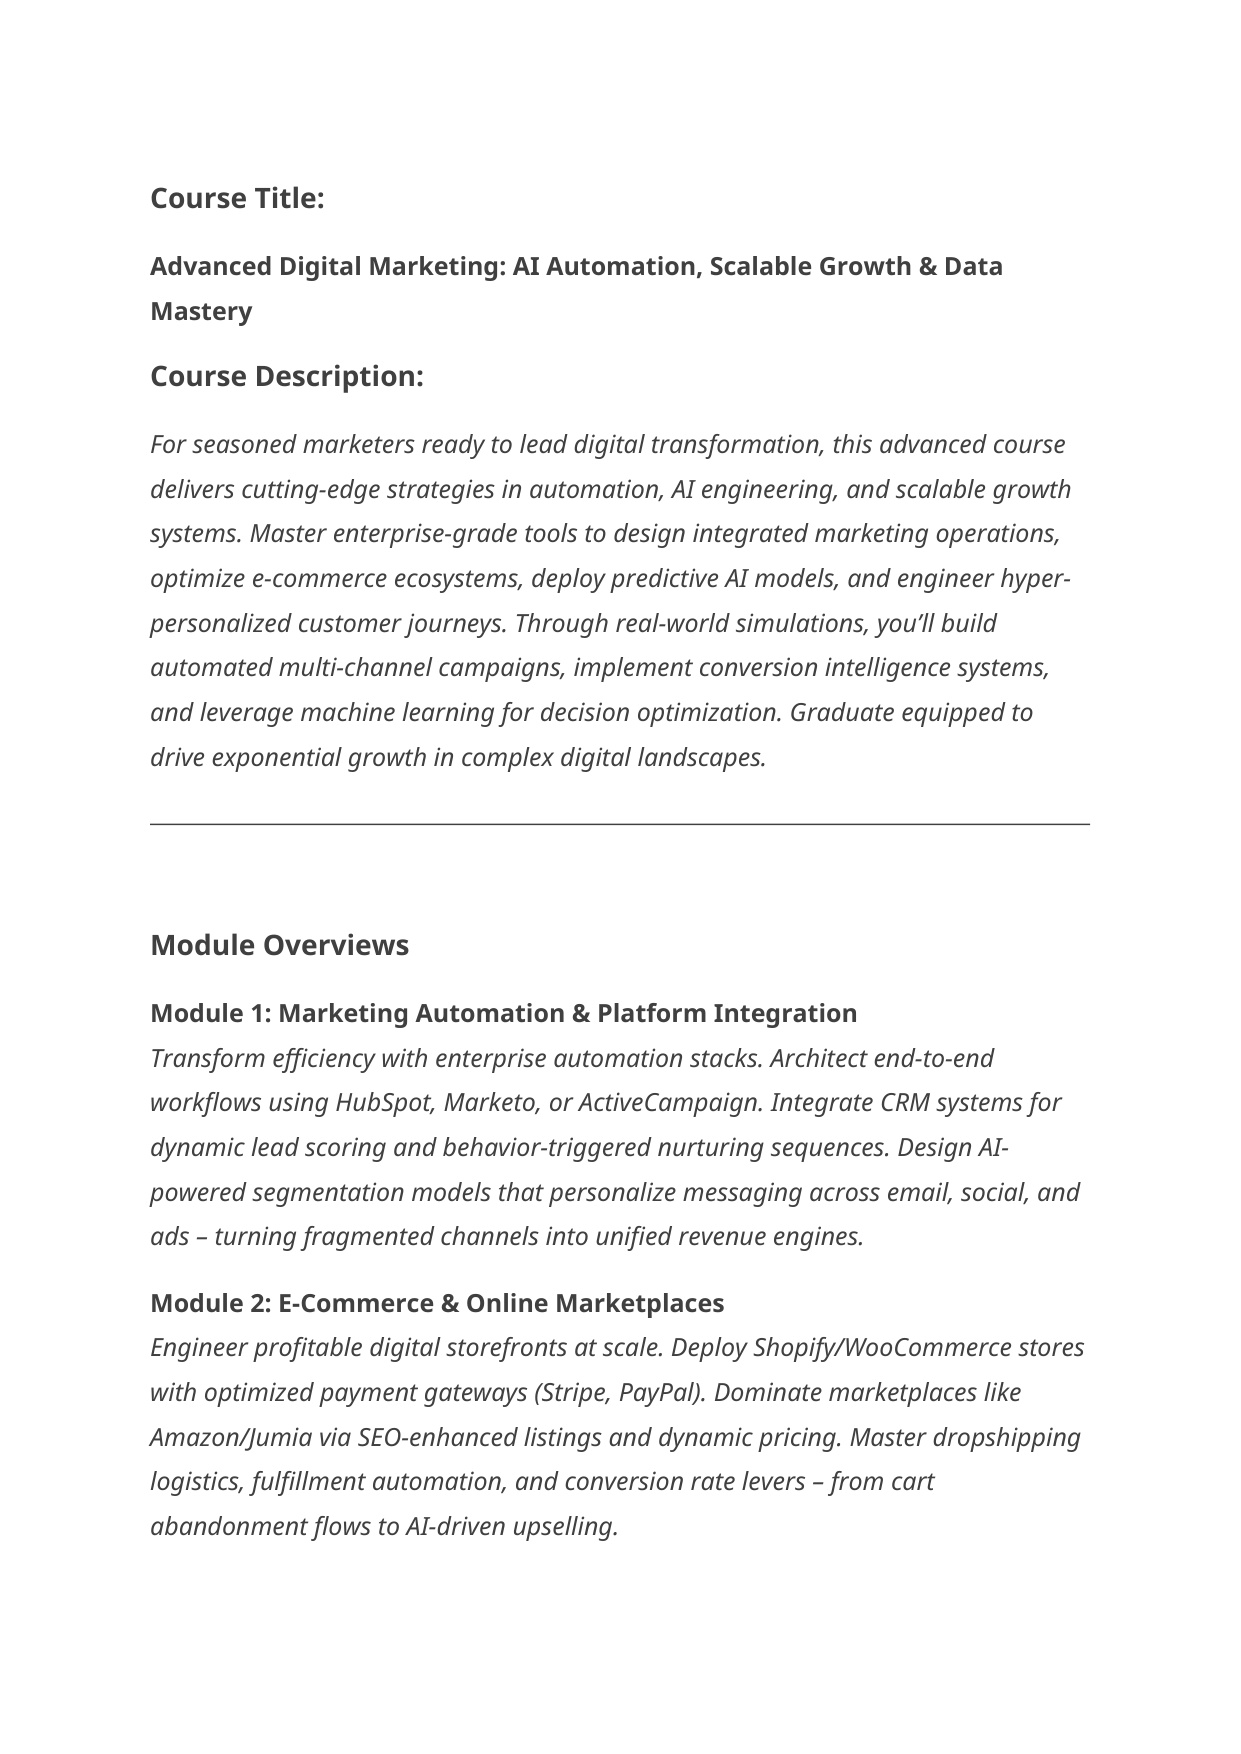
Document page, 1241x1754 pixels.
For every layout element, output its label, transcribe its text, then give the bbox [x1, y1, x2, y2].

text Module 2: E-Commerce & Online Marketplaces Engineer profitable digital storefronts at scale. Deploy Shopify/WooCommerce stores with optimized payment gateways (Stripe, PayPal). Dominate marketplaces like Amazon/Jumia via SEO-enhanced listings and dynamic pricing. Master dropshipping logistics, fulfillment automation, and conversion rate levers – from cart abandonment flows to AI-driven upselling. [150, 1274, 1090, 1543]
text Course Title: [150, 178, 1090, 217]
text Module 1: Marketing Automation & Platform Integration Transform efficiency with enterprise automation stacks. Architect end-to-end workflows using HubSpot, Marketo, or ActiveCampaign. Integrate CRM systems for dynamic lead scoring and behavior-triggered nurturing sequences. Design AI-powered segmentation models that personalize messaging across email, social, and ads – turning fragmented channels into unified revenue engines. [150, 985, 1090, 1253]
text Course Description: [150, 356, 1090, 394]
text For seasoned marketers ready to lead digital transformation, this advanced course delivers cutting-edge strategies in automation, AI engineering, and scalable growth systems. Master enterprise-grade tools to design integrated marketing operations, optimize e-commerce ecosystems, deploy predictive AI models, and engineer hyper-personalized customer journeys. Through real-world simulations, you’ll build automated multi-channel campaigns, implement conversion intelligence systems, and leverage machine learning for decision optimization. Graduate equipped to drive exponential growth in complex digital landscapes. [150, 416, 1090, 773]
text Advanced Digital Marketing: AI Automation, Scalable Growth & Data Mastery [150, 238, 1090, 328]
text Module Overviews [150, 925, 1090, 963]
